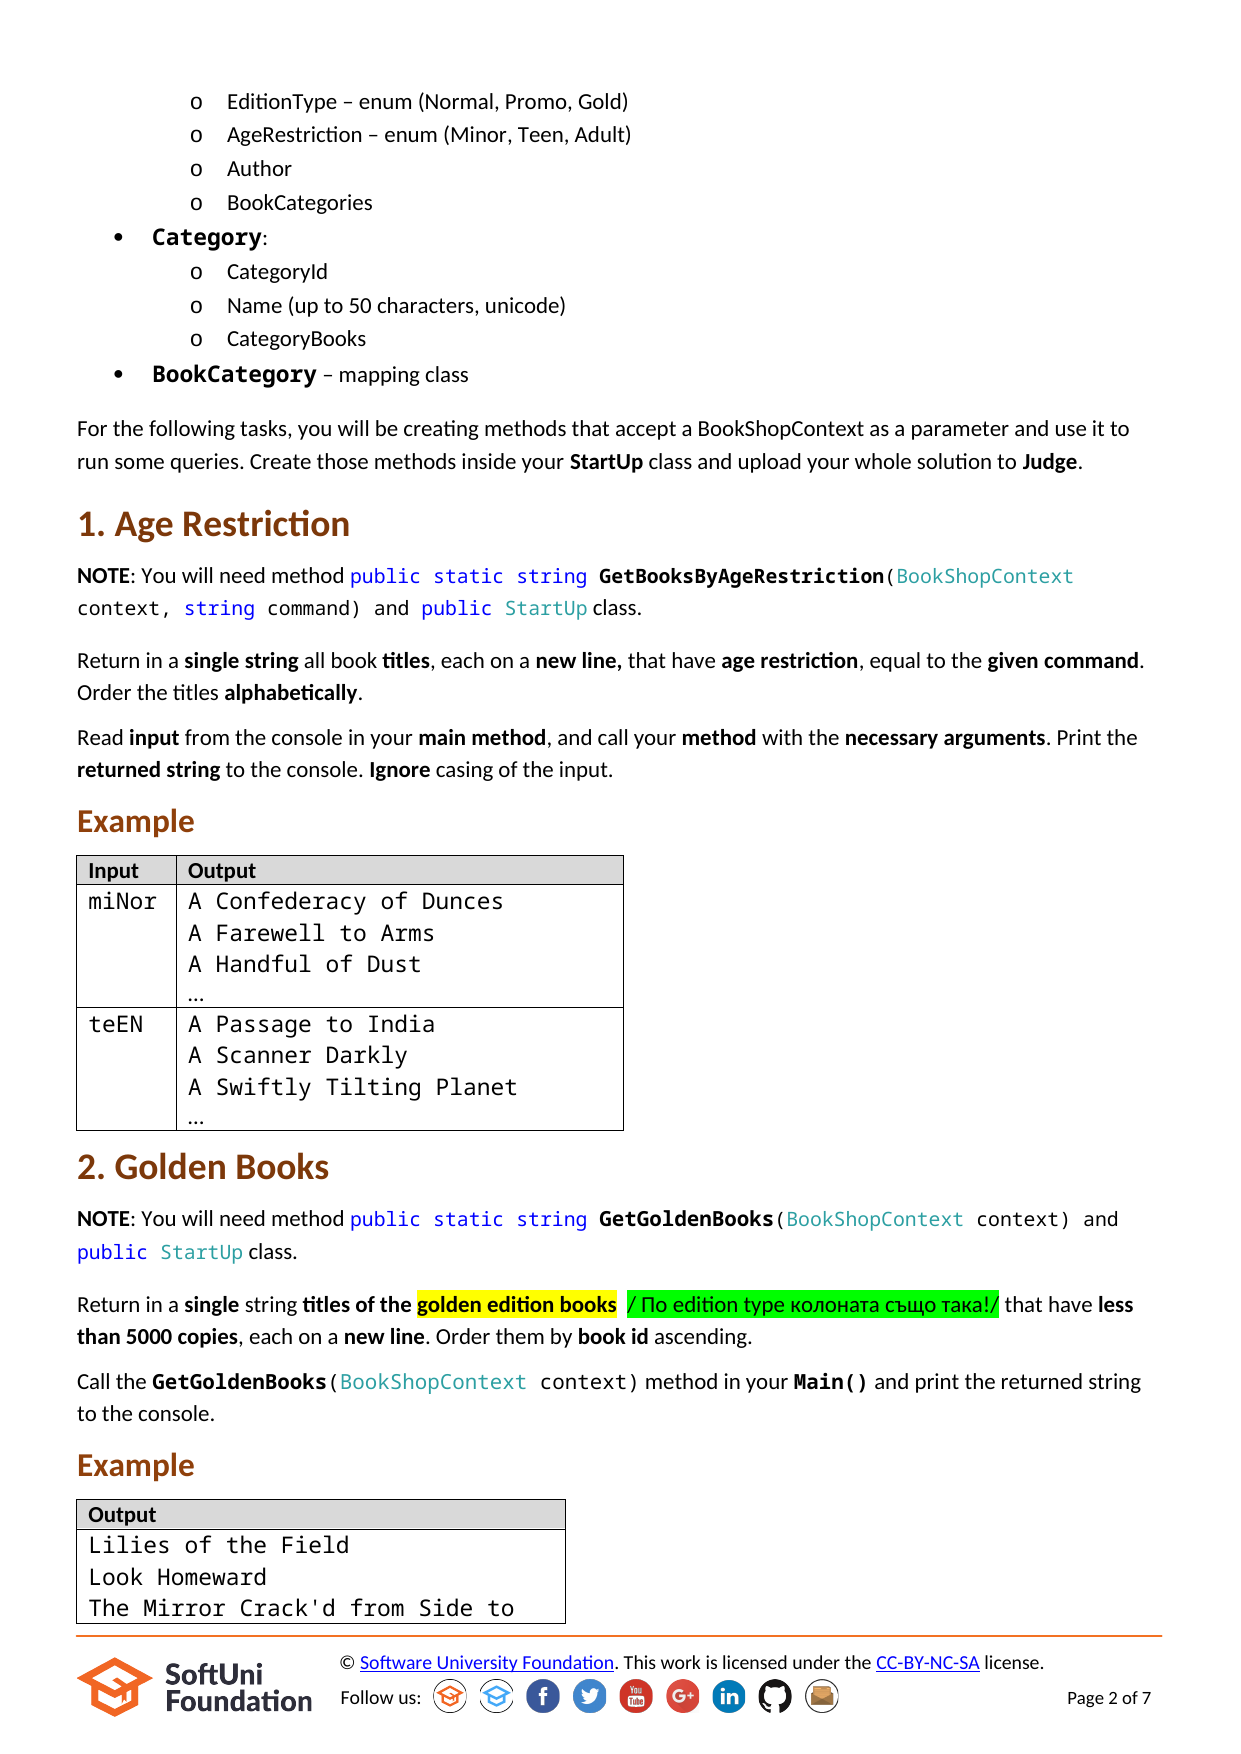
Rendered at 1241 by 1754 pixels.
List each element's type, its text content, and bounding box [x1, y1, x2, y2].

table_header Output [177, 856, 623, 884]
text Return in a single string all book titles, each on a new line, that have age restriction, equal to the given command. Order the titles alphabetically. [77, 646, 1163, 706]
list EditionType – enum (Normal, Promo, Gold) [189, 87, 1163, 116]
list BookCategories [189, 188, 1163, 217]
table_cell teEN [77, 1008, 176, 1130]
list AgeRestriction – enum (Minor, Teen, Adult) [189, 121, 1163, 150]
list CategoryId [189, 257, 1163, 286]
text Return in a single string titles of the golden edition books / По edition type колоната също така!/ that have less than 5000 copies, each on a new line. Order them by book id ascending. [77, 1290, 1163, 1350]
picture [736, 1703, 746, 1713]
picture [433, 1679, 467, 1713]
subtitle Example [77, 800, 1163, 841]
table_cell A Confederacy of Dunces A Farewell to Arms A Handful of Dust … [177, 885, 623, 1007]
text Read input from the console in your main method, and call your method with the necessary arguments. Print the returned string to the console. Ignore casing of the input. [77, 723, 1163, 783]
table_cell miNor [77, 885, 176, 1007]
text For the following tasks, you will be creating methods that accept a BookShopContext as a parameter and use it to run some queries. Create those methods inside your StartUp class and upload your whole solution to Judge. [77, 414, 1163, 475]
list CategoryBooks [189, 324, 1163, 353]
picture [480, 1679, 513, 1713]
picture [666, 1679, 700, 1713]
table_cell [77, 1530, 565, 1623]
list BookCategory – mapping class [114, 358, 1163, 389]
picture [805, 1679, 839, 1713]
text NOTE: You will need method public static string GetBooksByAgeRestriction(BookShopContext context, string command) and public StartUp class. [77, 561, 1163, 621]
picture [76, 1657, 312, 1717]
list Category: [114, 221, 1163, 252]
table_cell A Passage to India A Scanner Darkly A Swiftly Tilting Planet … [177, 1008, 623, 1130]
subtitle Example [77, 1444, 1163, 1485]
table_header Input [77, 856, 176, 884]
list Name (up to 50 characters, unicode) [189, 291, 1163, 320]
picture [712, 1703, 722, 1713]
picture [573, 1679, 607, 1713]
picture [712, 1680, 722, 1690]
picture [619, 1679, 653, 1713]
table_header Output [77, 1500, 565, 1528]
list Author [189, 154, 1163, 183]
text NOTE: You will need method public static string GetGoldenBooks(BookShopContext context) and public StartUp class. [77, 1204, 1163, 1265]
text Call the GetGoldenBooks(BookShopContext context) method in your Main() and print the returned string to the console. [77, 1367, 1163, 1428]
picture [526, 1679, 560, 1713]
picture [736, 1680, 746, 1690]
subtitle Golden Books [77, 1143, 1163, 1189]
subtitle Age Restriction [77, 500, 1163, 546]
picture [727, 1694, 738, 1704]
picture [758, 1679, 792, 1713]
